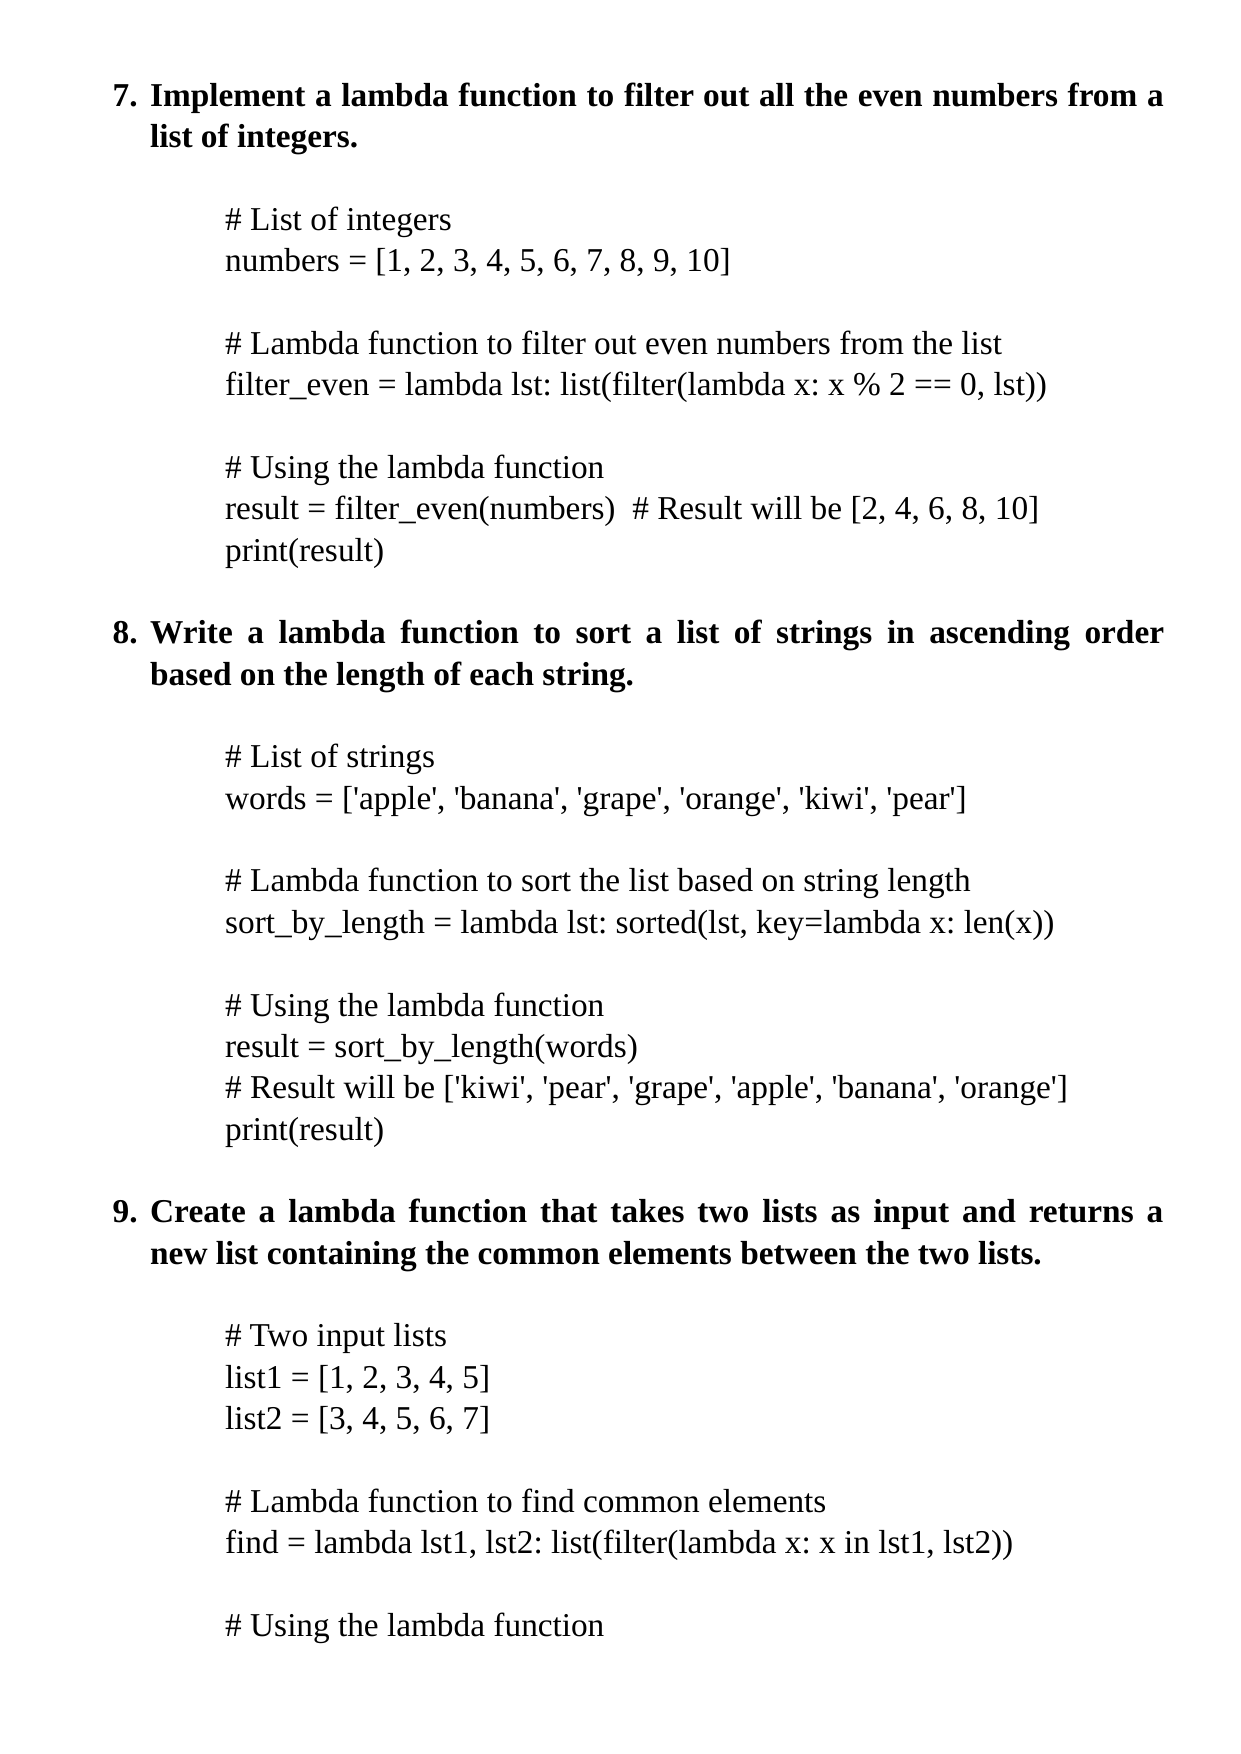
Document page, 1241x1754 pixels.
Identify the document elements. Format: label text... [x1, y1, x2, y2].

list list2 = [3, 4, 5, 6, 7] [225, 1398, 1165, 1437]
list # Result will be ['kiwi', 'pear', 'grape', 'apple', 'banana', 'orange'] [225, 1067, 1165, 1106]
list print(result) [225, 1109, 1165, 1147]
list # Using the lambda function [225, 447, 1165, 486]
list words = ['apple', 'banana', 'grape', 'orange', 'kiwi', 'pear'] [225, 778, 1165, 816]
list result = sort_by_length(words) [225, 1026, 1165, 1064]
list # List of integers [225, 199, 1165, 237]
list # Lambda function to sort the list based on string length [225, 861, 1165, 899]
list Write a lambda function to sort a list of strings in ascending order based on the length of each string. [112, 613, 1165, 692]
list # Two input lists [225, 1316, 1165, 1354]
list find = lambda lst1, lst2: list(filter(lambda x: x in lst1, lst2)) [225, 1522, 1165, 1561]
list print(result) [225, 530, 1165, 568]
list result = filter_even(numbers) # Result will be [2, 4, 6, 8, 10] [225, 488, 1165, 527]
list Implement a lambda function to filter out all the even numbers from a list of integers. [112, 75, 1165, 155]
list # Lambda function to filter out even numbers from the list [225, 323, 1165, 361]
list numbers = [1, 2, 3, 4, 5, 6, 7, 8, 9, 10] [225, 240, 1165, 279]
list # Using the lambda function [225, 985, 1165, 1023]
list # List of strings [225, 737, 1165, 775]
list Create a lambda function that takes two lists as input and returns a new list containing the common elements between the two lists. [112, 1192, 1165, 1271]
list filter_even = lambda lst: list(filter(lambda x: x % 2 == 0, lst)) [225, 364, 1165, 403]
list # Lambda function to find common elements [225, 1481, 1165, 1519]
list list1 = [1, 2, 3, 4, 5] [225, 1357, 1165, 1395]
list sort_by_length = lambda lst: sorted(lst, key=lambda x: len(x)) [225, 902, 1165, 940]
list # Using the lambda function [225, 1605, 1165, 1643]
